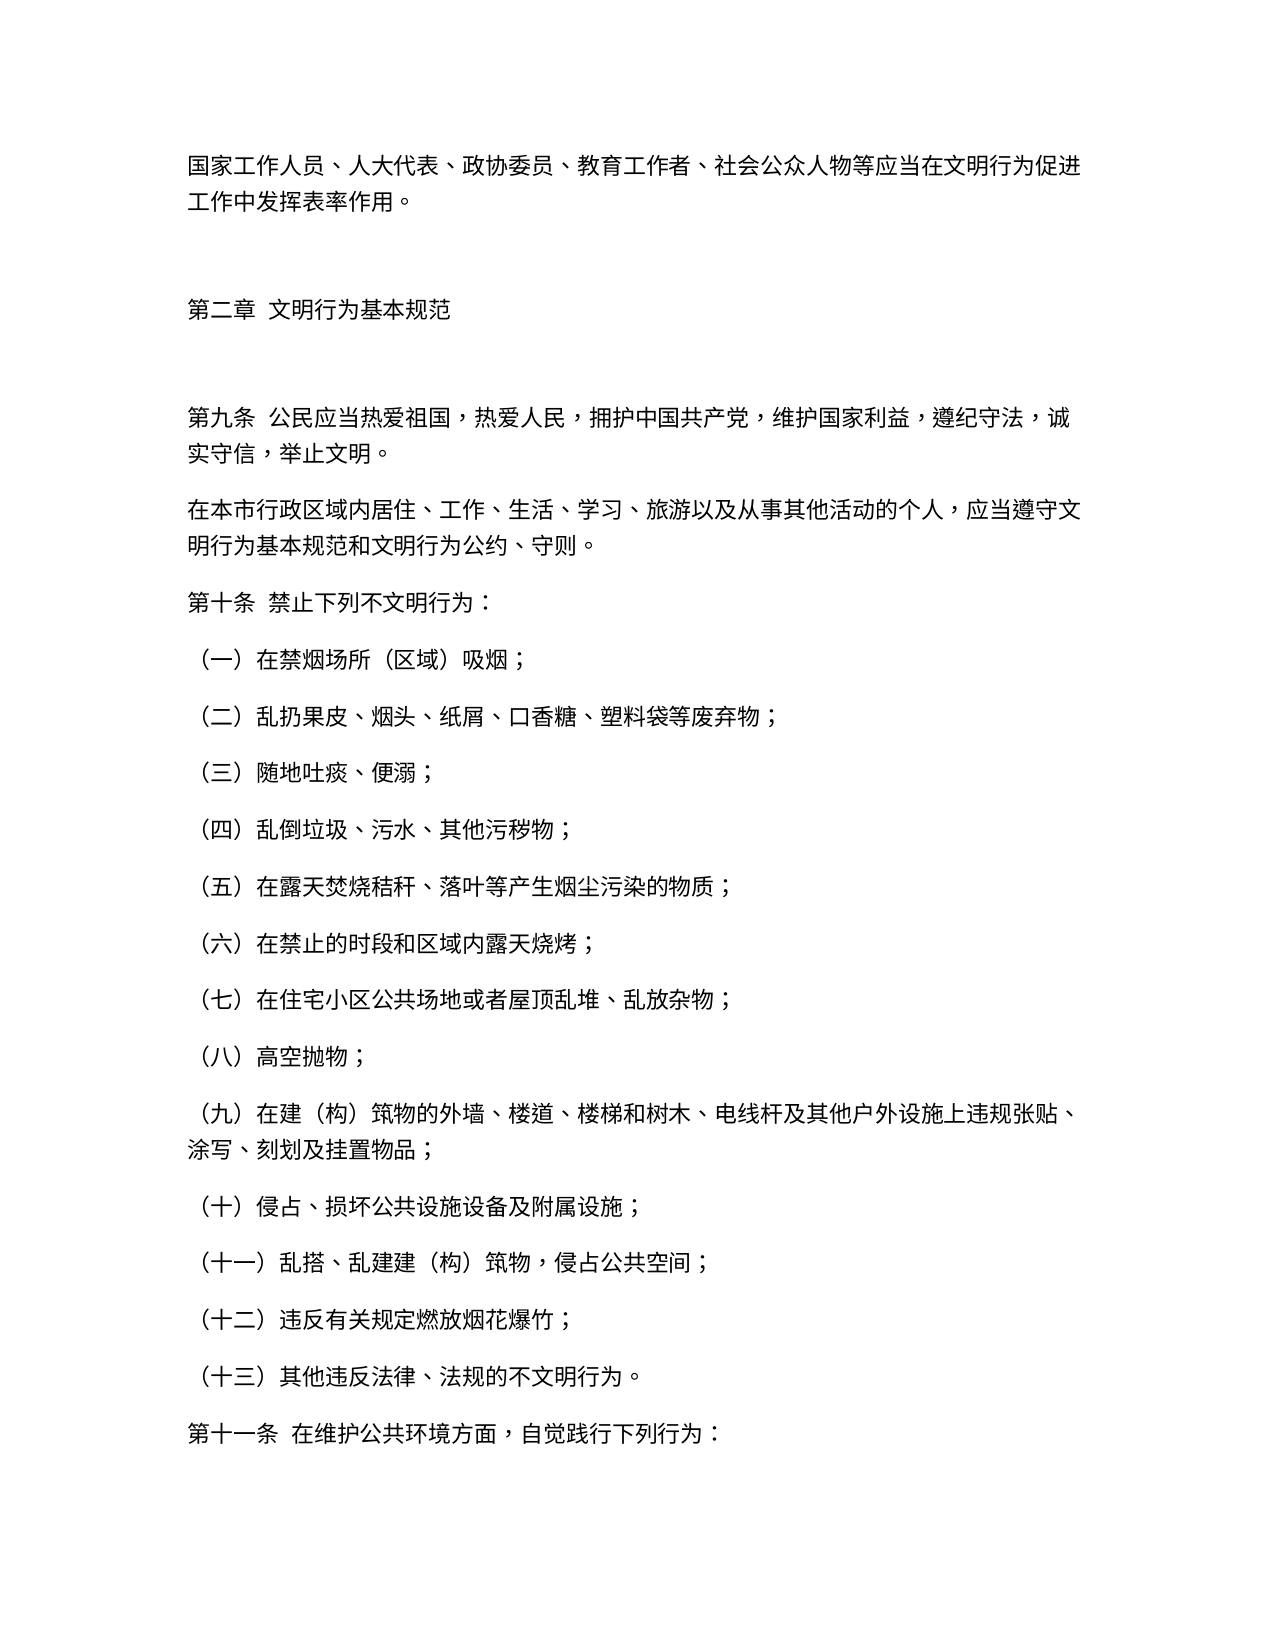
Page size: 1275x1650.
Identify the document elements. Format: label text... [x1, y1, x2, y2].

text （五）在露天焚烧秸秆、落叶等产生烟尘污染的物质； [187, 871, 1087, 902]
text （四）乱倒垃圾、污水、其他污秽物； [187, 814, 1087, 845]
text （十一）乱搭、乱建建（构）筑物，侵占公共空间； [187, 1247, 1087, 1279]
text （三）随地吐痰、便溺； [187, 757, 1087, 788]
text （九）在建（构）筑物的外墙、楼道、楼梯和树木、电线杆及其他户外设施上违规张贴、涂写、刻划及挂置物品； [187, 1098, 1087, 1165]
text 第十一条 在维护公共环境方面，自觉践行下列行为： [187, 1418, 1087, 1449]
text （十）侵占、损坏公共设施设备及附属设施； [187, 1191, 1087, 1222]
text （七）在住宅小区公共场地或者屋顶乱堆、乱放杂物； [187, 984, 1087, 1016]
text （一）在禁烟场所（区域）吸烟； [187, 644, 1087, 675]
text 第十条 禁止下列不文明行为： [187, 587, 1087, 618]
text 第二章 文明行为基本规范 [187, 294, 1087, 325]
text （十二）违反有关规定燃放烟花爆竹； [187, 1304, 1087, 1335]
text （十三）其他违反法律、法规的不文明行为。 [187, 1361, 1087, 1392]
text 在本市行政区域内居住、工作、生活、学习、旅游以及从事其他活动的个人，应当遵守文明行为基本规范和文明行为公约、守则。 [187, 494, 1087, 561]
text 国家工作人员、人大代表、政协委员、教育工作者、社会公众人物等应当在文明行为促进工作中发挥表率作用。 [187, 150, 1087, 217]
text （二）乱扔果皮、烟头、纸屑、口香糖、塑料袋等废弃物； [187, 701, 1087, 732]
text 第九条 公民应当热爱祖国，热爱人民，拥护中国共产党，维护国家利益，遵纪守法，诚实守信，举止文明。 [187, 402, 1087, 469]
text （六）在禁止的时段和区域内露天烧烤； [187, 928, 1087, 959]
text （八）高空抛物； [187, 1041, 1087, 1072]
